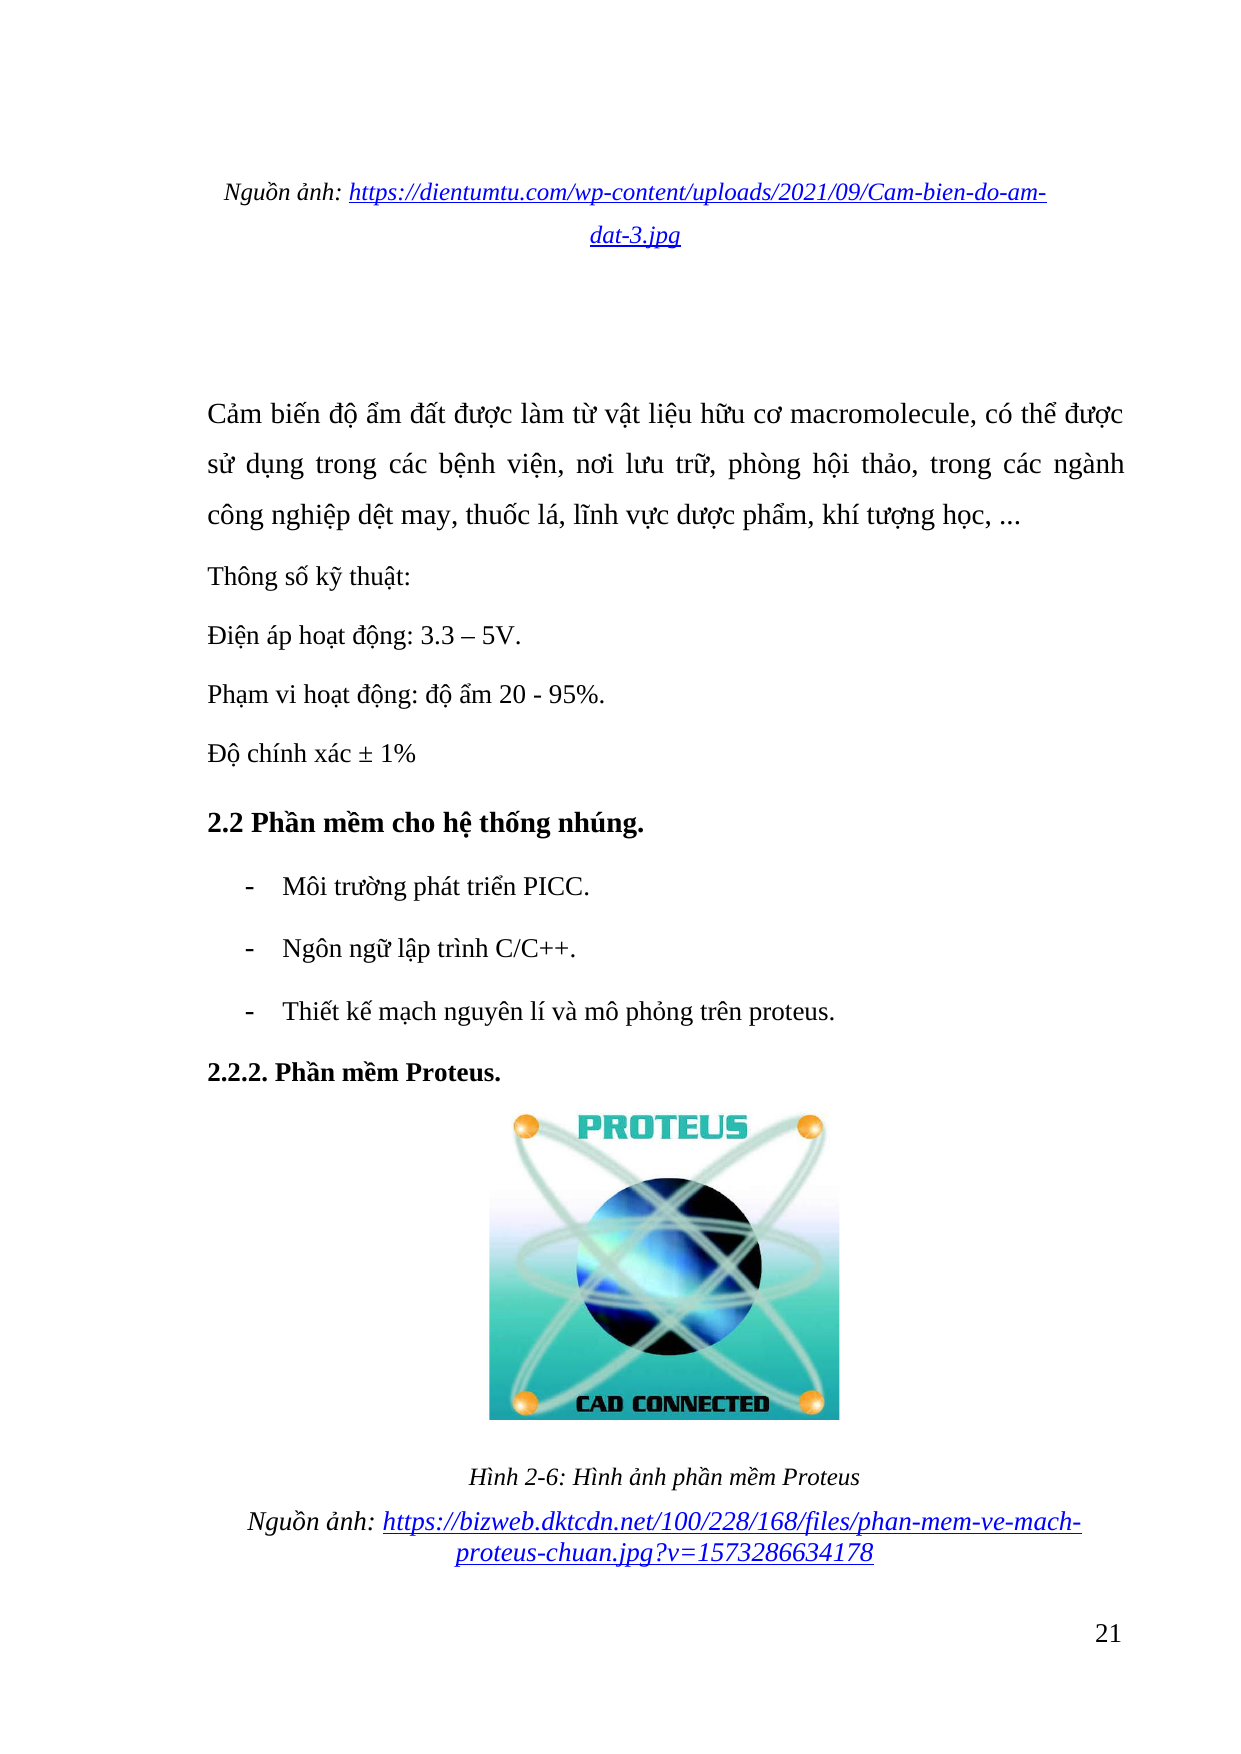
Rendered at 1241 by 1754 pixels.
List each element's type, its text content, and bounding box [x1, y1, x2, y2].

text 2.2.2. Phần mềm Proteus. [207, 1056, 1122, 1087]
picture [489, 1102, 840, 1420]
text Thông số kỹ thuật: [207, 560, 1122, 591]
list Thiết kế mạch nguyên lí và mô phỏng trên proteus. [244, 993, 1122, 1027]
text Nguồn ảnh: https://bizweb.dktcdn.net/100/228/168/files/phan-mem-ve-mach-proteus-chuan.jpg?v=1573286634178 [207, 1505, 1122, 1568]
list Môi trường phát triển PICC. [244, 868, 1122, 901]
text Điện áp hoạt động: 3.3 – 5V. [207, 619, 1122, 650]
list Ngôn ngữ lập trình C/C++. [244, 930, 1122, 964]
text Nguồn ảnh: https://dientumtu.com/wp-content/uploads/2021/09/Cam-bien-do-am-dat-3.jpg [207, 177, 1063, 249]
text 2.2 Phần mềm cho hệ thống nhúng. [207, 805, 1122, 838]
text Cảm biến độ ẩm đất được làm từ vật liệu hữu cơ macromolecule, có thể được sử dụng trong các bệnh viện, nơi lưu trữ, phòng hội thảo, trong các ngành công nghiệp dệt may, thuốc lá, lĩnh vực dược phẩm, khí tượng học, ... [207, 396, 1126, 531]
text Hình 2-6: Hình ảnh phần mềm Proteus [207, 1462, 1122, 1491]
text Phạm vi hoạt động: độ ẩm 20 - 95%. [207, 678, 1122, 709]
text Độ chính xác ± 1% [207, 737, 1122, 768]
